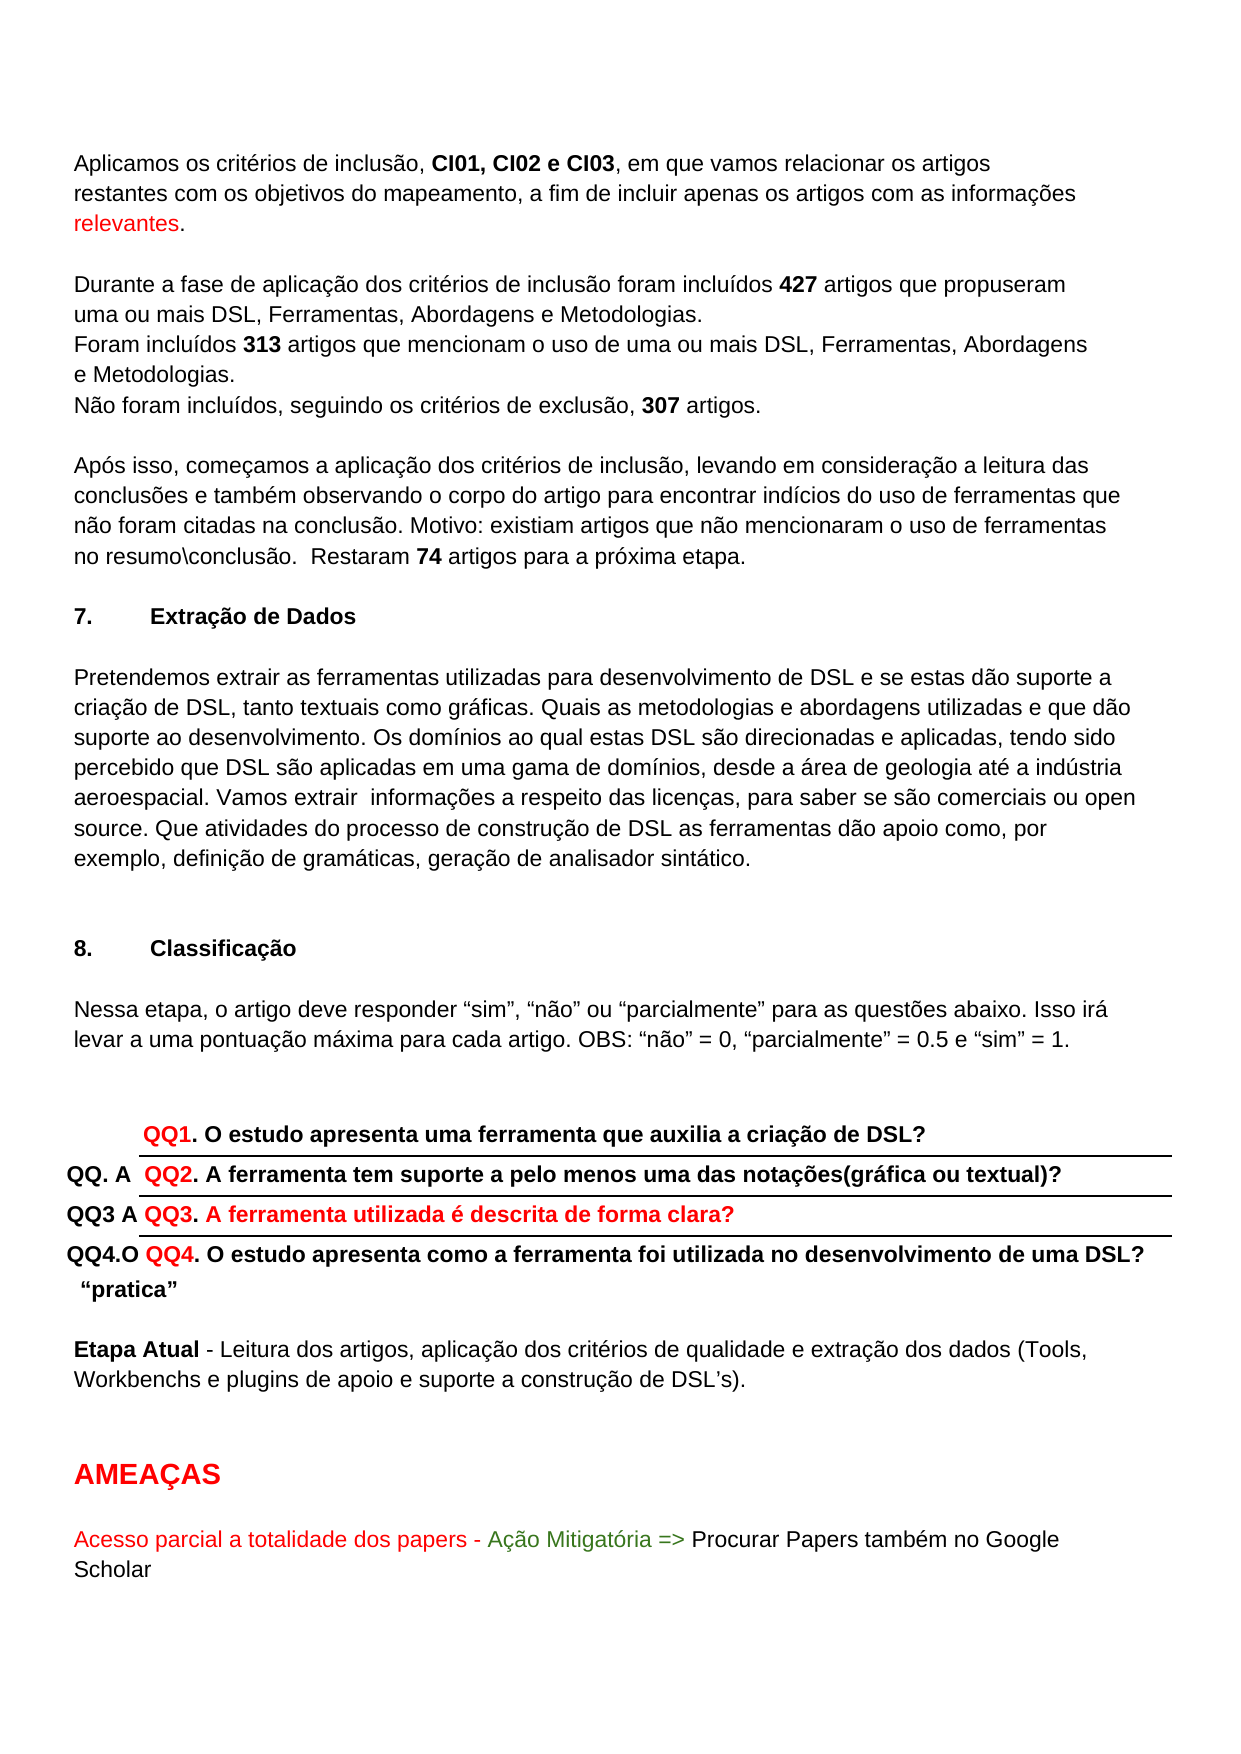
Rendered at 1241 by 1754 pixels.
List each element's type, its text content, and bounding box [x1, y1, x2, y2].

text Acesso parcial a totalidade dos papers - Ação Mitigatória => Procurar Papers também no Google Scholar [73, 1526, 1137, 1582]
text AMEAÇAS [73, 1457, 1137, 1490]
table_header QQ1. O estudo apresenta uma ferramenta que auxilia a criação de DSL? [139, 1117, 1172, 1155]
table_cell QQ4.O QQ4. O estudo apresenta como a ferramenta foi utilizada no desenvolvimento de uma DSL? [139, 1237, 1172, 1276]
text Pretendemos extrair as ferramentas utilizadas para desenvolvimento de DSL e se estas dão suporte a criação de DSL, tanto textuais como gráficas. Quais as metodologias e abordagens utilizadas e que dão suporte ao desenvolvimento. Os domínios ao qual estas DSL são direcionadas e aplicadas, tendo sido percebido que DSL são aplicadas em uma gama de domínios, desde a área de geologia até a indústria aeroespacial. Vamos extrair informações a respeito das licenças, para saber se são comerciais ou open source. Que atividades do processo de construção de DSL as ferramentas dão apoio como, por exemplo, definição de gramáticas, geração de analisador sintático. [73, 663, 1137, 871]
text Nessa etapa, o artigo deve responder “sim”, “não” ou “parcialmente” para as questões abaixo. Isso irá levar a uma pontuação máxima para cada artigo. OBS: “não” = 0, “parcialmente” = 0.5 e “sim” = 1. [73, 996, 1137, 1052]
text Após isso, começamos a aplicação dos critérios de inclusão, levando em consideração a leitura das conclusões e também observando o corpo do artigo para encontrar indícios do uso de ferramentas que não foram citadas na conclusão. Motivo: existiam artigos que não mencionaram o uso de ferramentas no resumo\conclusão. Restaram 74 artigos para a próxima etapa. [73, 452, 1137, 569]
text Foram incluídos 313 artigos que mencionam o uso de uma ou mais DSL, Ferramentas, Abordagens e Metodologias. [73, 331, 1090, 388]
text Etapa Atual - Leitura dos artigos, aplicação dos critérios de qualidade e extração dos dados (Tools, Workbenchs e plugins de apoio e suporte a construção de DSL’s). [73, 1336, 1137, 1392]
text 7. Extração de Dados [73, 573, 1137, 660]
text Durante a fase de aplicação dos critérios de inclusão foram incluídos 427 artigos que propuseram uma ou mais DSL, Ferramentas, Abordagens e Metodologias. [73, 271, 1090, 327]
text Não foram incluídos, seguindo os critérios de exclusão, 307 artigos. [73, 392, 1090, 418]
text Aplicamos os critérios de inclusão, CI01, CI02 e CI03, em que vamos relacionar os artigos restantes com os objetivos do mapeamento, a fim de incluir apenas os artigos com as informações relevantes. [73, 150, 1090, 237]
text “pratica” [73, 1276, 1137, 1302]
table_cell QQ. A QQ2. A ferramenta tem suporte a pelo menos uma das notações(gráfica ou textual)? [139, 1157, 1172, 1195]
table_cell QQ3 A QQ3. A ferramenta utilizada é descrita de forma clara? [139, 1197, 1172, 1235]
text 8. Classificação [73, 905, 1137, 962]
